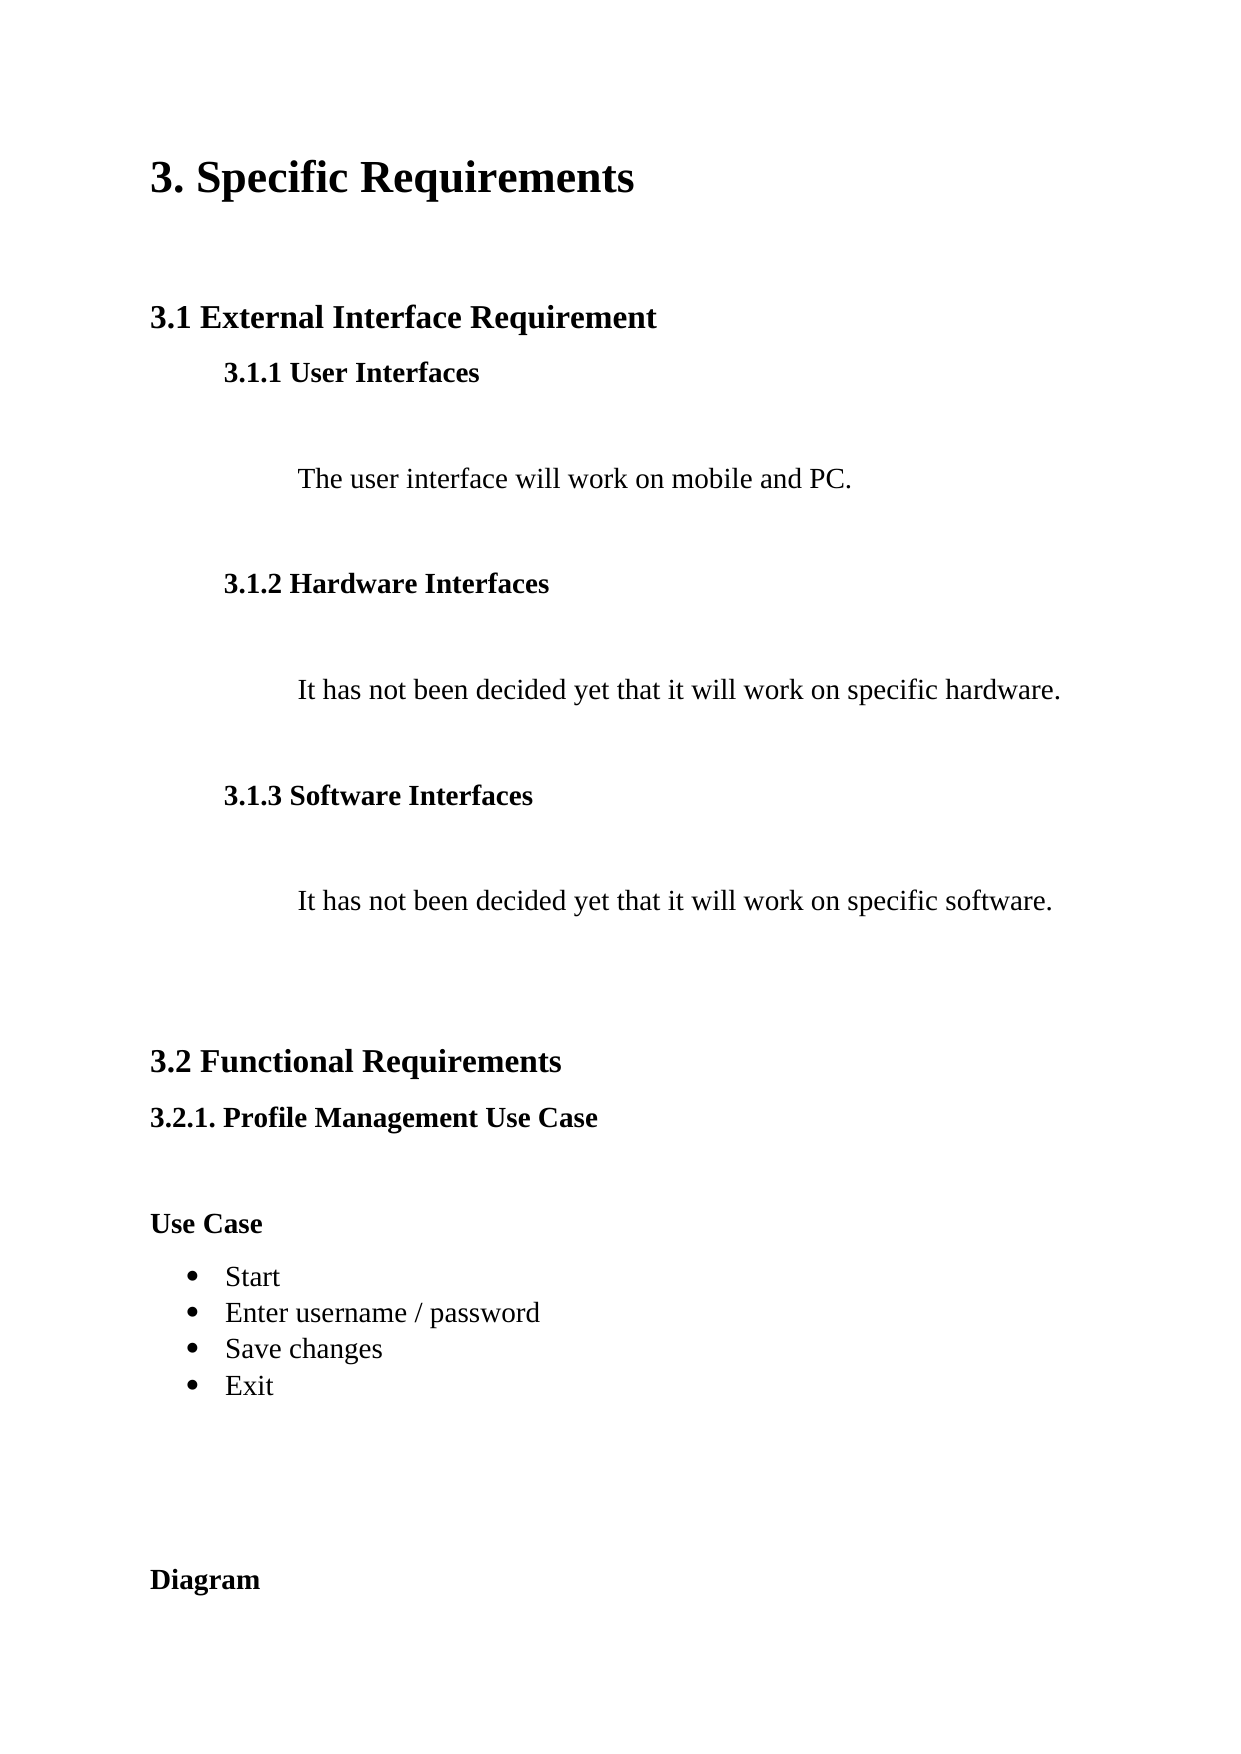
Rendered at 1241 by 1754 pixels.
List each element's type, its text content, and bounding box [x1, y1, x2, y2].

text Use Case [150, 1206, 1090, 1239]
text 3.1.1 User Interfaces [150, 355, 1090, 389]
text 3. Specific Requirements [150, 150, 1090, 203]
text It has not been decided yet that it will work on specific hardware. [150, 672, 1090, 706]
list Exit [187, 1368, 1090, 1401]
list Enter username / password [187, 1295, 1090, 1329]
list Save changes [187, 1331, 1090, 1365]
text 3.1.2 Hardware Interfaces [150, 566, 1090, 600]
text 3.2.1. Profile Management Use Case [150, 1100, 1090, 1134]
text 3.1.3 Software Interfaces [150, 778, 1090, 811]
text 3.1 External Interface Requirement [150, 297, 1090, 335]
text 3.2 Functional Requirements [150, 1042, 1090, 1080]
text The user interface will work on mobile and PC. [150, 461, 1090, 494]
list Start [187, 1259, 1090, 1292]
text Diagram [150, 1562, 1090, 1596]
text It has not been decided yet that it will work on specific software. [224, 883, 1090, 917]
